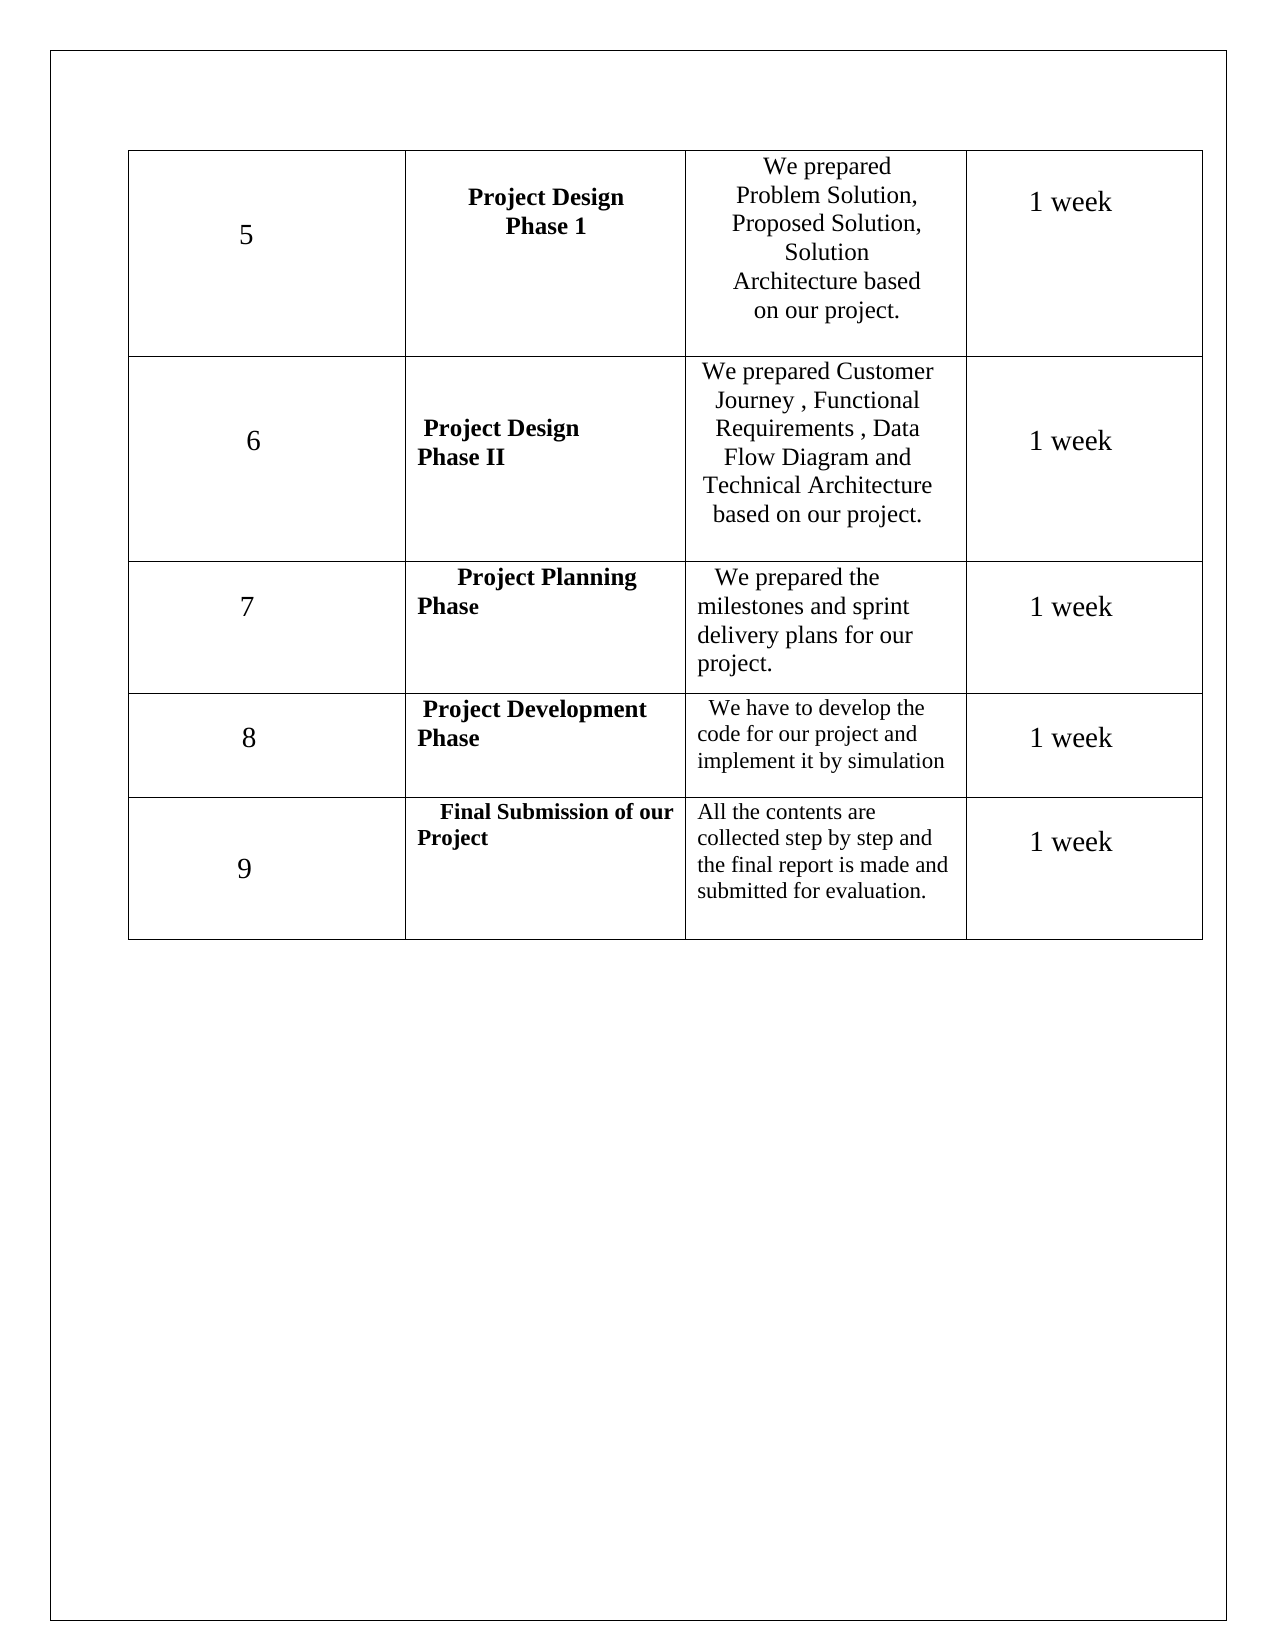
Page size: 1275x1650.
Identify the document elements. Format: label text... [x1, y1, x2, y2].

table_cell Project Planning Phase [406, 562, 685, 693]
table_cell Project Design Phase II [406, 357, 685, 561]
table_cell 1 week [967, 357, 1202, 561]
table_header We prepared Problem Solution, Proposed Solution, Solution Architecture based on our project. [686, 151, 966, 356]
table_cell Project Development Phase [406, 694, 685, 797]
table_cell All the contents are collected step by step and the final report is made and submitted for evaluation. [686, 798, 966, 939]
table_cell 7 [129, 562, 405, 693]
table_cell 1 week [967, 694, 1202, 797]
table_cell We have to develop the code for our project and implement it by simulation [686, 694, 966, 797]
table_cell 9 [129, 798, 405, 939]
table_cell 6 [129, 357, 405, 561]
table_cell We prepared Customer Journey , Functional Requirements , Data Flow Diagram and Technical Architecture based on our project. [686, 357, 966, 561]
table_cell 1 week [967, 798, 1202, 939]
table_header Project Design Phase 1 [406, 151, 685, 356]
table_header 5 [129, 151, 405, 356]
table_cell Final Submission of our Project [406, 798, 685, 939]
table_cell 8 [129, 694, 405, 797]
table_header 1 week [967, 151, 1202, 356]
table_cell We prepared the milestones and sprint delivery plans for our project. [686, 562, 966, 693]
table_cell 1 week [967, 562, 1202, 693]
